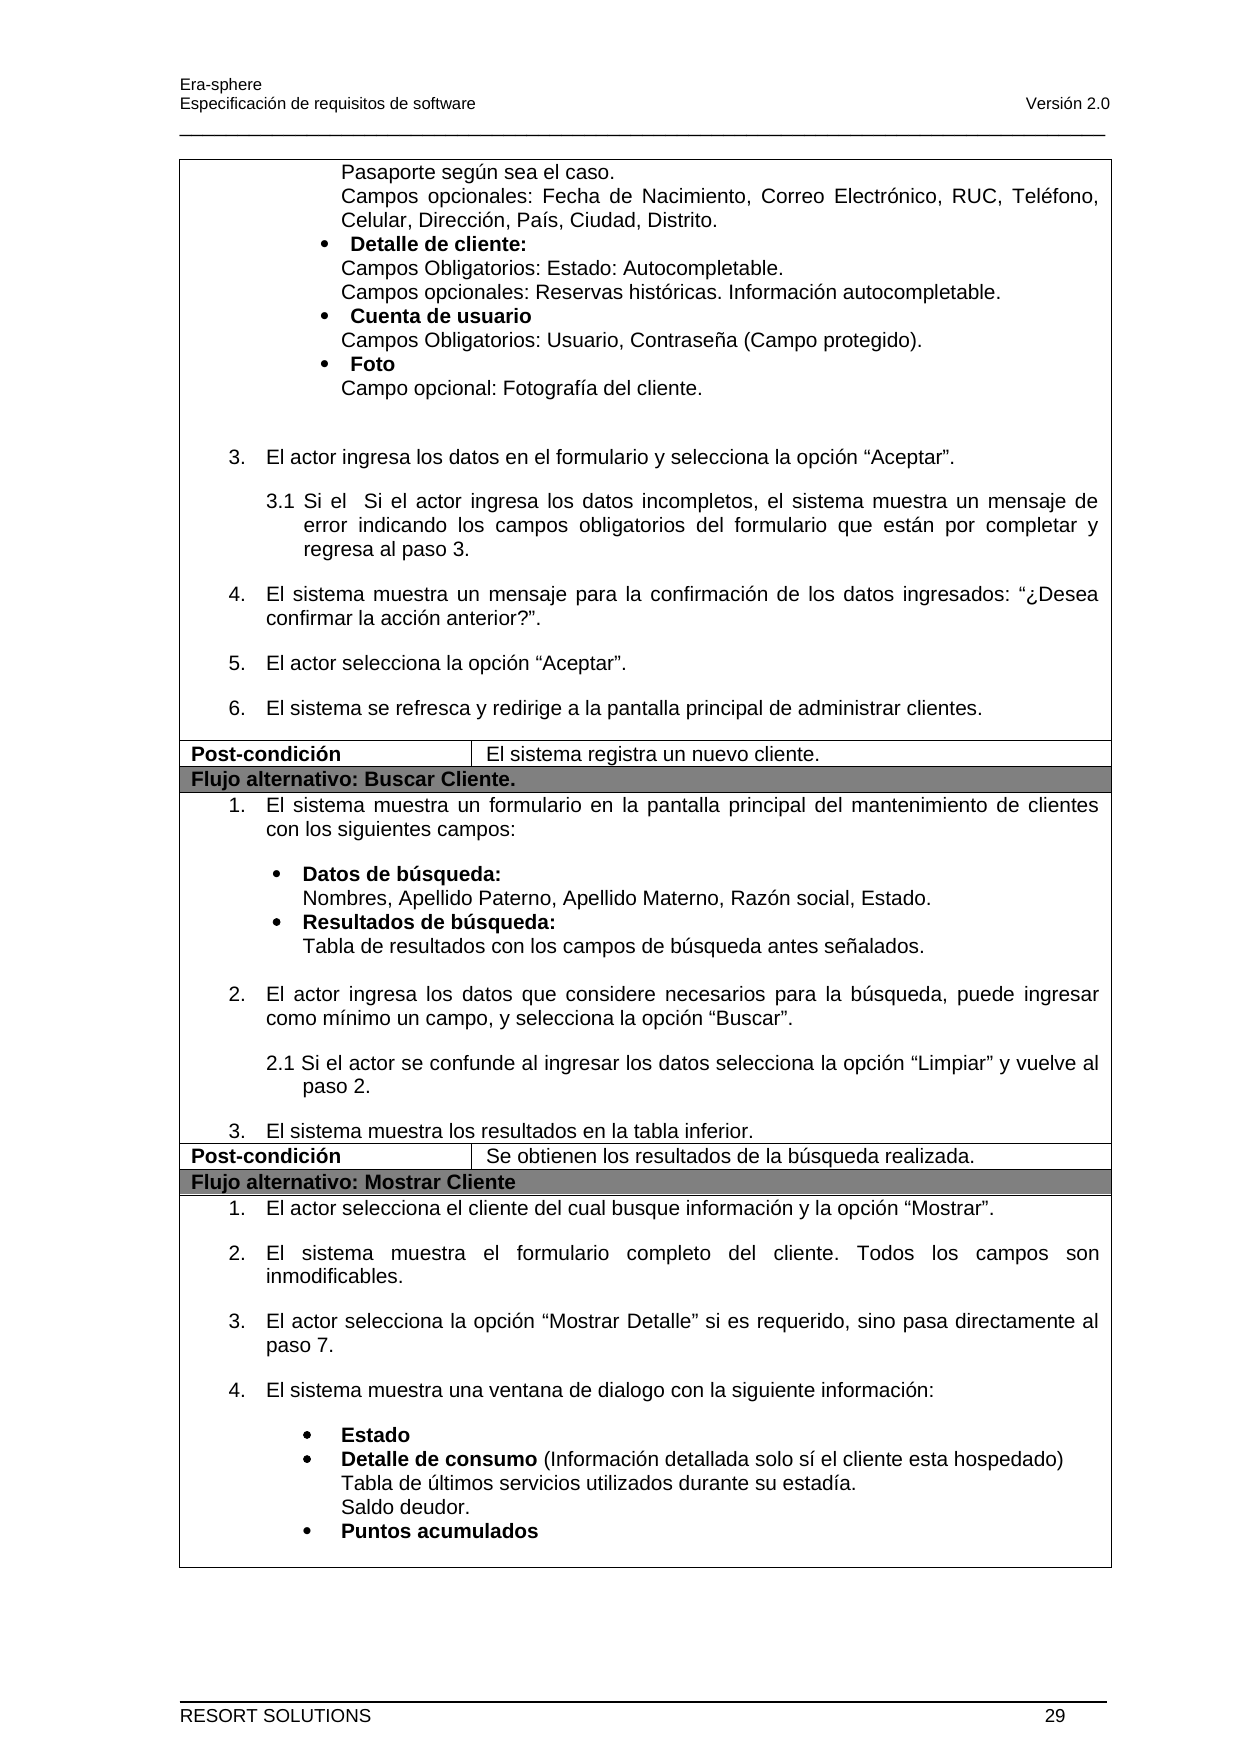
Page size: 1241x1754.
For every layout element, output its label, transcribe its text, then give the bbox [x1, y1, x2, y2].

table_cell El sistema registra un nuevo cliente. [472, 741, 1111, 766]
table_cell Flujo alternativo: Mostrar Cliente [180, 1170, 1111, 1194]
table_cell Flujo alternativo: Buscar Cliente. [180, 767, 1111, 792]
table_cell Se obtienen los resultados de la búsqueda realizada. [472, 1144, 1111, 1169]
table_cell Post-condición [180, 1144, 471, 1169]
table_cell El sistema muestra un formulario en la pantalla principal del mantenimiento de clientes con los siguientes campos: Datos de búsqueda: Nombres, Apellido Paterno, Apellido Materno, Razón social, Estado. Resultados de búsqueda: Tabla de resultados con los campos de búsqueda antes señalados. El actor ingresa los datos que considere necesarios para la búsqueda, puede ingresar como mínimo un campo, y selecciona la opción “Buscar”. 2.1 Si el actor se confunde al ingresar los datos selecciona la opción “Limpiar” y vuelve al paso 2. El sistema muestra los resultados en la tabla inferior. [180, 793, 1111, 1143]
table_cell Post-condición [180, 741, 471, 766]
